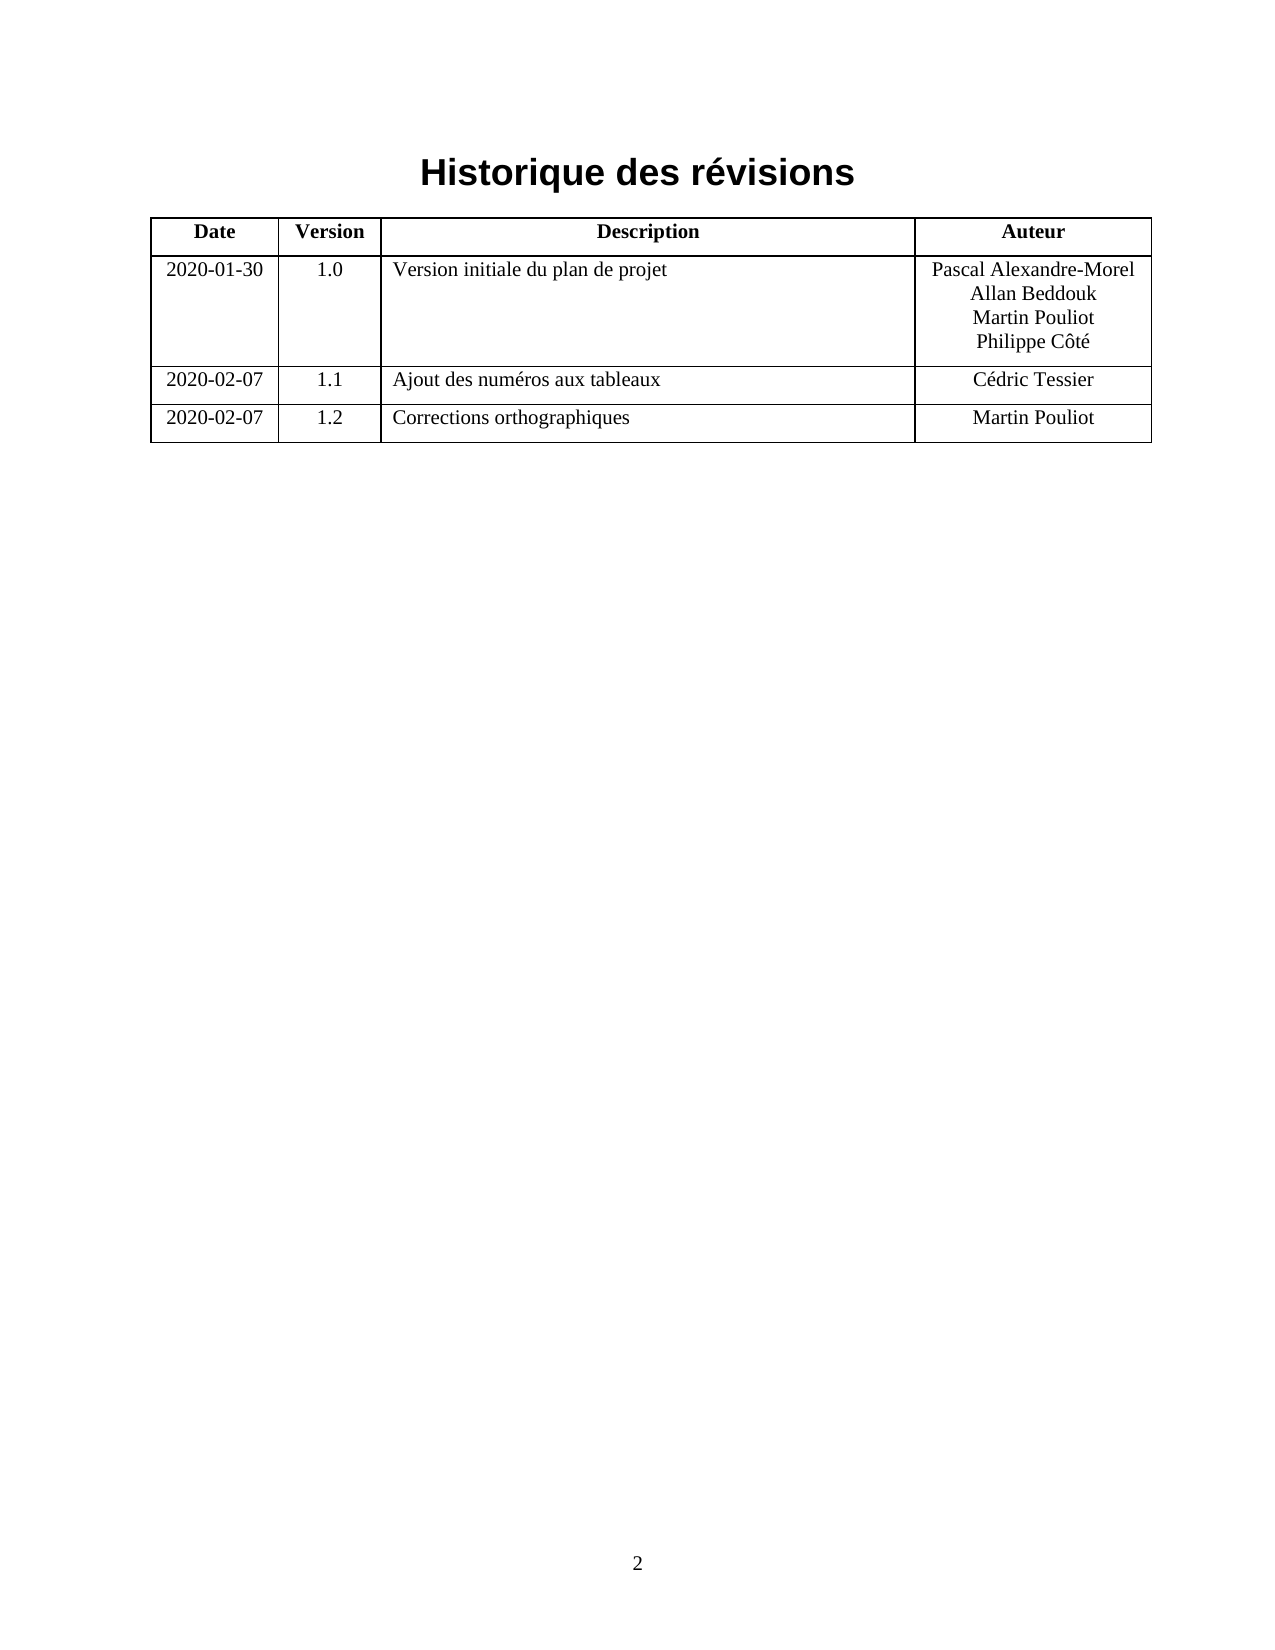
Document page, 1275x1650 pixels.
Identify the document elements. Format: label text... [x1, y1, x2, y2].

table_cell 2020-02-07 [152, 405, 278, 442]
table_cell Martin Pouliot [916, 405, 1151, 442]
title Historique des révisions [150, 150, 1125, 193]
table_header Date [152, 219, 278, 255]
table_header Description [382, 219, 914, 255]
table_cell Corrections orthographiques [382, 405, 914, 442]
table_cell 1.0 [279, 257, 380, 366]
table_header Auteur [916, 219, 1151, 255]
table_cell Pascal Alexandre-Morel Allan Beddouk Martin Pouliot Philippe Côté [916, 257, 1151, 366]
table_header Version [279, 219, 380, 255]
table_cell Ajout des numéros aux tableaux [382, 367, 914, 404]
table_cell 1.2 [279, 405, 380, 442]
table_cell Version initiale du plan de projet [382, 257, 914, 366]
table_cell 2020-01-30 [152, 257, 278, 366]
table_cell 1.1 [279, 367, 380, 404]
table_cell Cédric Tessier [916, 367, 1151, 404]
table_cell 2020-02-07 [152, 367, 278, 404]
